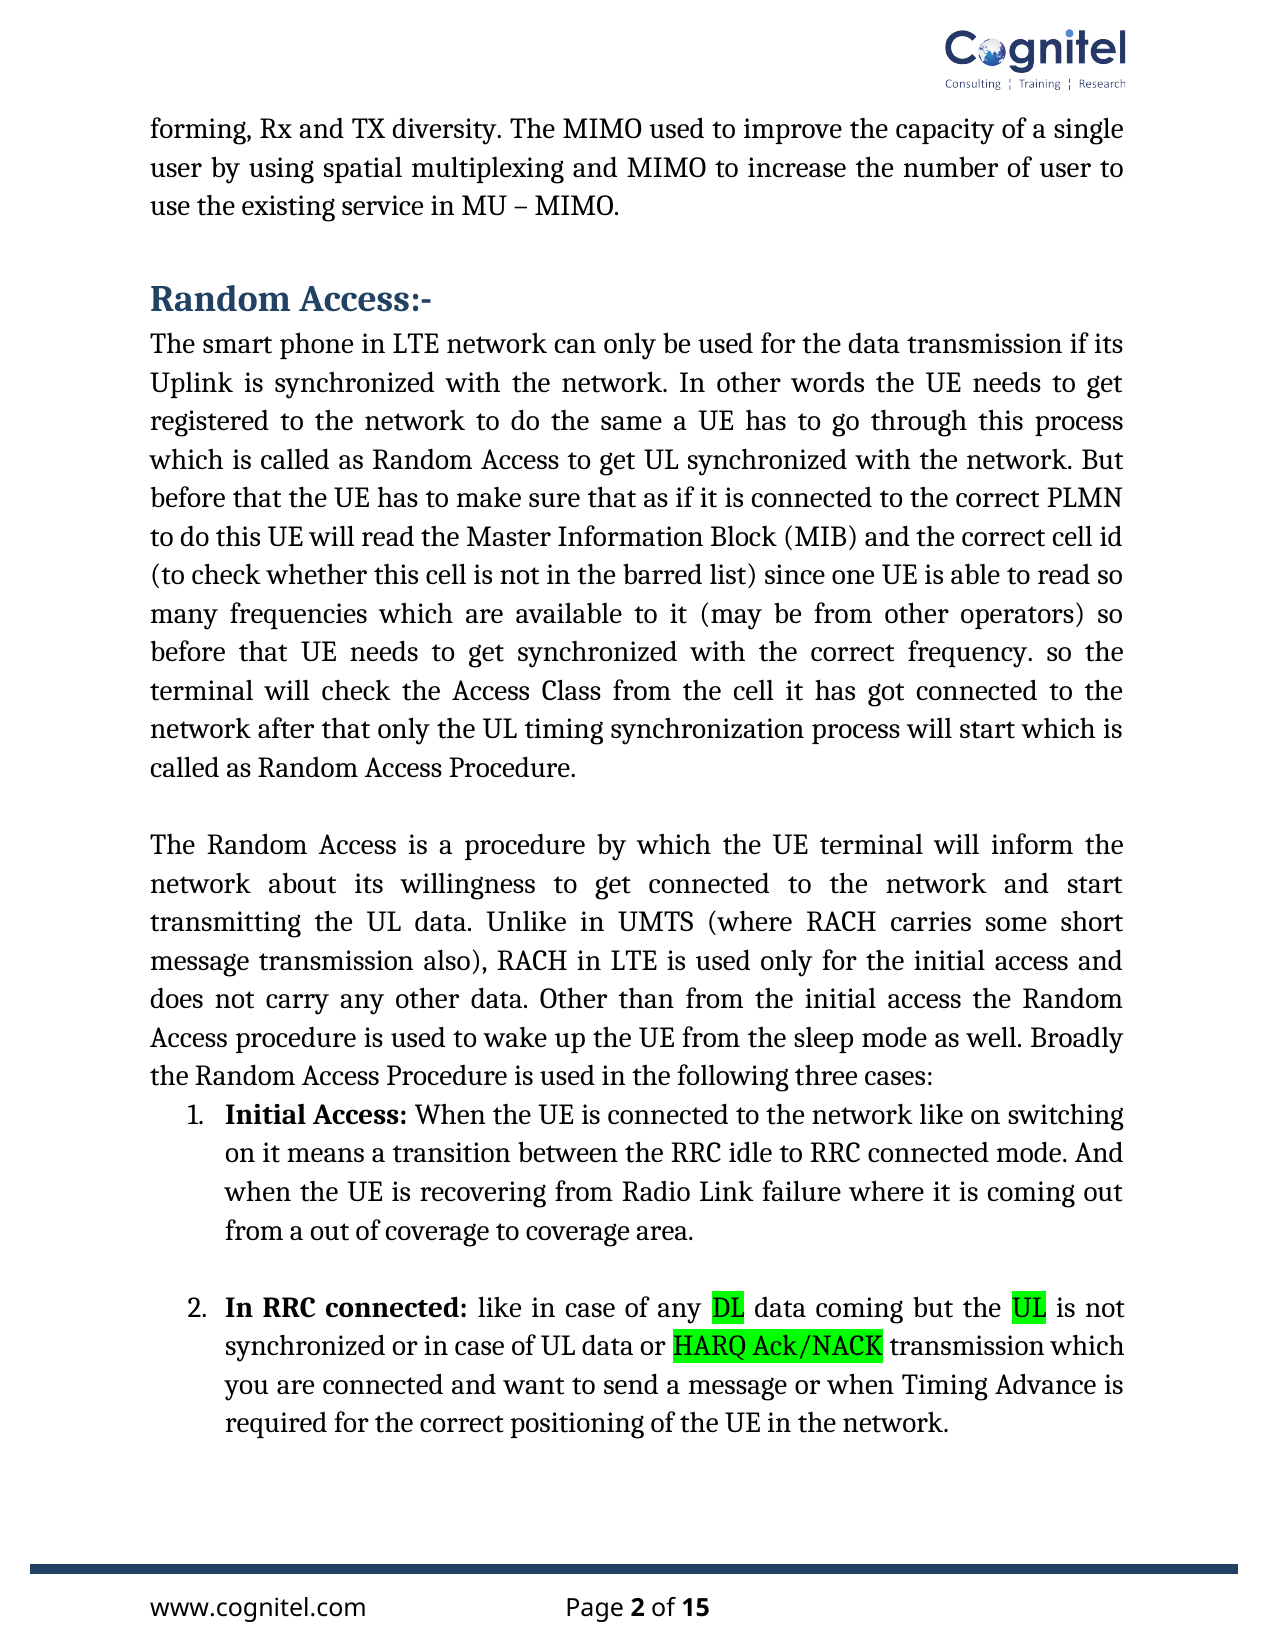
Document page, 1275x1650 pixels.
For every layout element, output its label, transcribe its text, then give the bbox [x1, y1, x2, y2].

text Random Access:- [150, 278, 1125, 321]
text The smart phone in LTE network can only be used for the data transmission if its Uplink is synchronized with the network. In other words the UE needs to get registered to the network to do the same a UE has to go through this process which is called as Random Access to get UL synchronized with the network. But before that the UE has to make sure that as if it is connected to the correct PLMN to do this UE will read the Master Information Block (MIB) and the correct cell id (to check whether this cell is not in the barred list) since one UE is able to read so many frequencies which are available to it (may be from other operators) so before that UE needs to get synchronized with the correct frequency. so the terminal will check the Access Class from the cell it has got connected to the network after that only the UL timing synchronization process will start which is called as Random Access Procedure. [150, 327, 1125, 785]
text The Random Access is a procedure by which the UE terminal will inform the network about its willingness to get connected to the network and start transmitting the UL data. Unlike in UMTS (where RACH carries some short message transmission also), RACH in LTE is used only for the initial access and does not carry any other data. Other than from the initial access the Random Access procedure is used to wake up the UE from the sleep mode as well. Broadly the Random Access Procedure is used in the following three cases: [150, 828, 1125, 1093]
list Initial Access: When the UE is connected to the network like on switching on it means a transition between the RRC idle to RRC connected mode. And when the UE is recovering from Radio Link failure where it is coming out from a out of coverage to coverage area. [187, 1098, 1125, 1247]
picture [945, 29, 1125, 90]
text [150, 112, 1125, 223]
list In RRC connected: like in case of any DL data coming but the UL is not synchronized or in case of UL data or HARQ Ack/NACK transmission which you are connected and want to send a message or when Timing Advance is required for the correct positioning of the UE in the network. [187, 1291, 1125, 1440]
